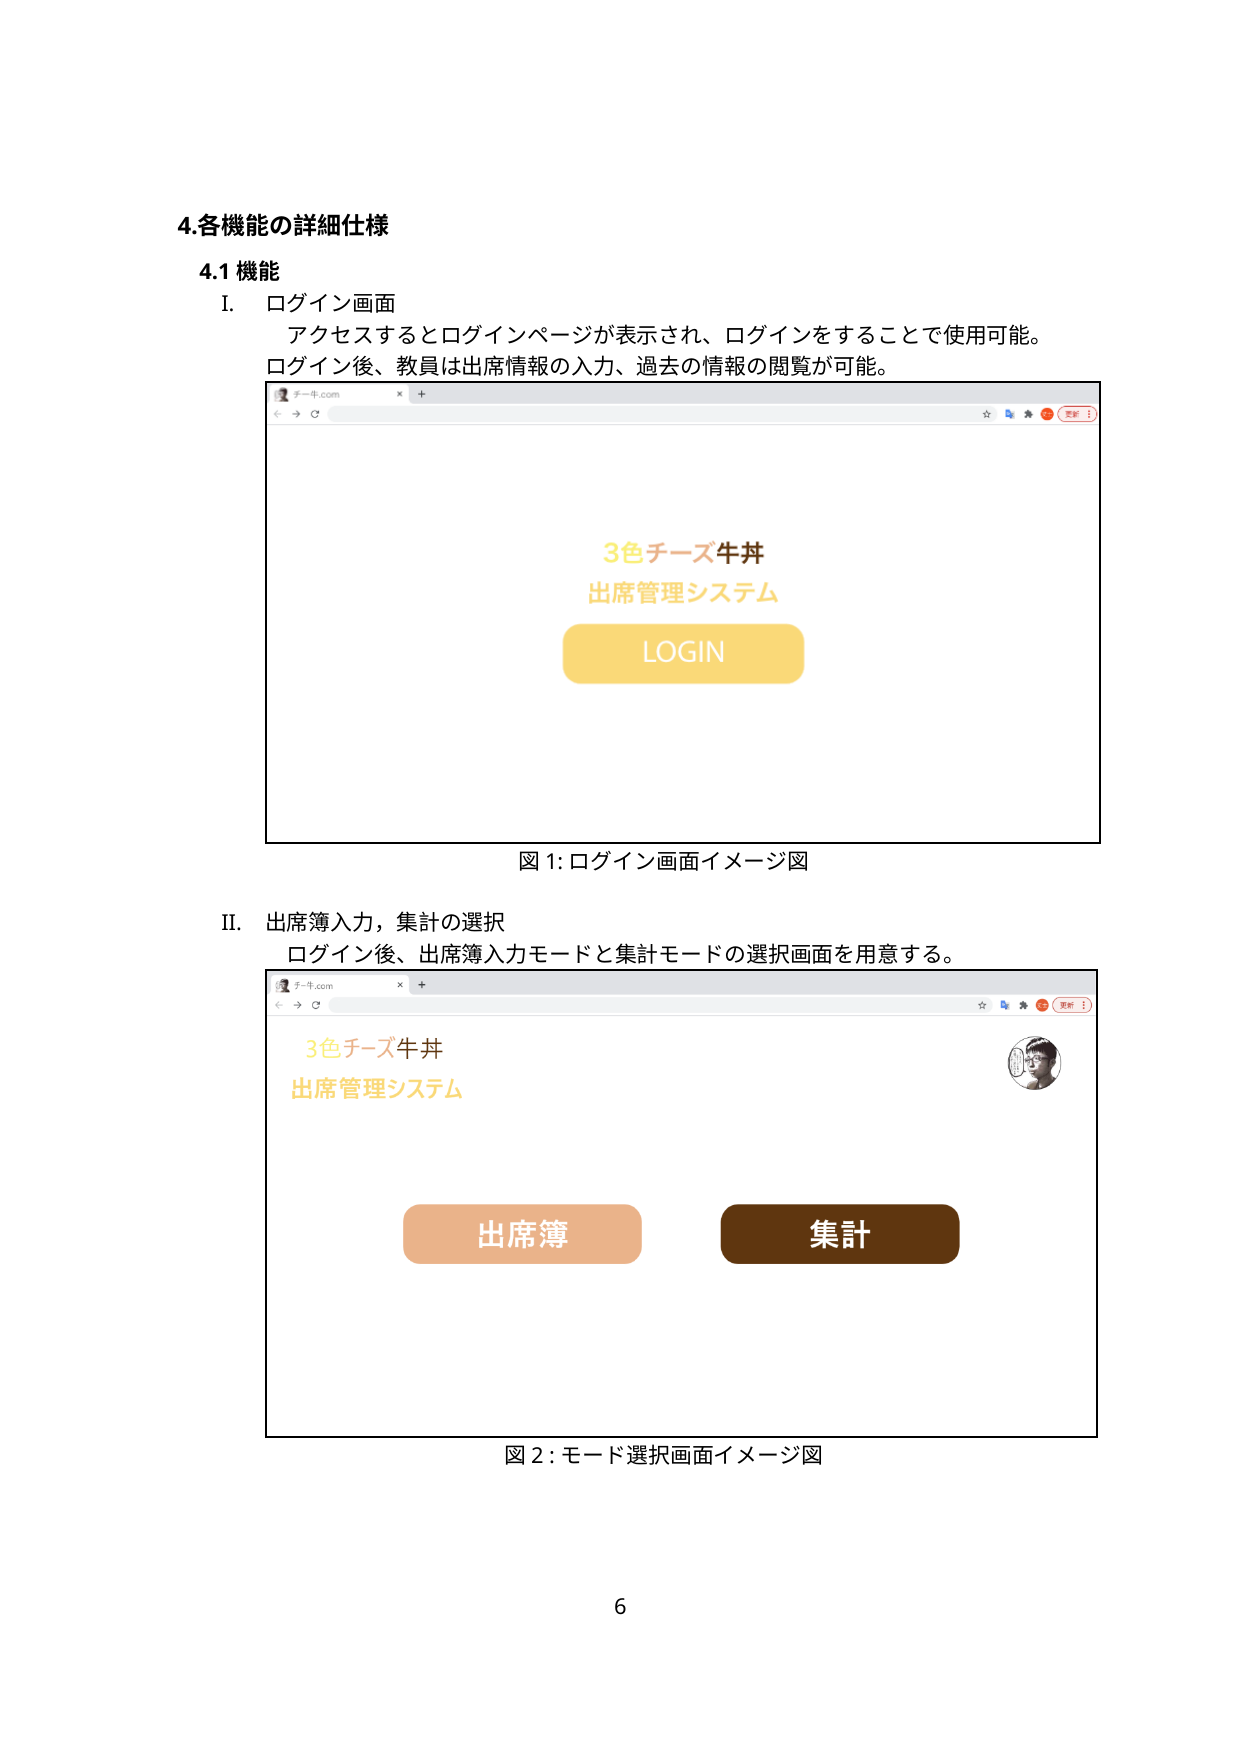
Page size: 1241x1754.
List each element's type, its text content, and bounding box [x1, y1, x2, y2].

text 図1: ログイン画面イメージ図 [265, 844, 1063, 875]
list 出席簿入力，集計の選択 [221, 905, 1063, 937]
picture [267, 971, 1096, 1436]
text アクセスするとログインページが表示され、ログインをすることで使用可能。ログイン後、教員は出席情報の入力、過去の情報の閲覧が可能。 [265, 318, 1063, 381]
picture [267, 383, 1099, 842]
text 4.1 機能 [177, 254, 1063, 286]
list ログイン画面 [221, 286, 1063, 318]
text 図2 : モード選択画面イメージ図 [265, 1438, 1063, 1470]
subtitle 4.各機能の詳細仕様 [177, 207, 1063, 242]
text ログイン後、出席簿入力モードと集計モードの選択画面を用意する。 [265, 937, 1063, 969]
